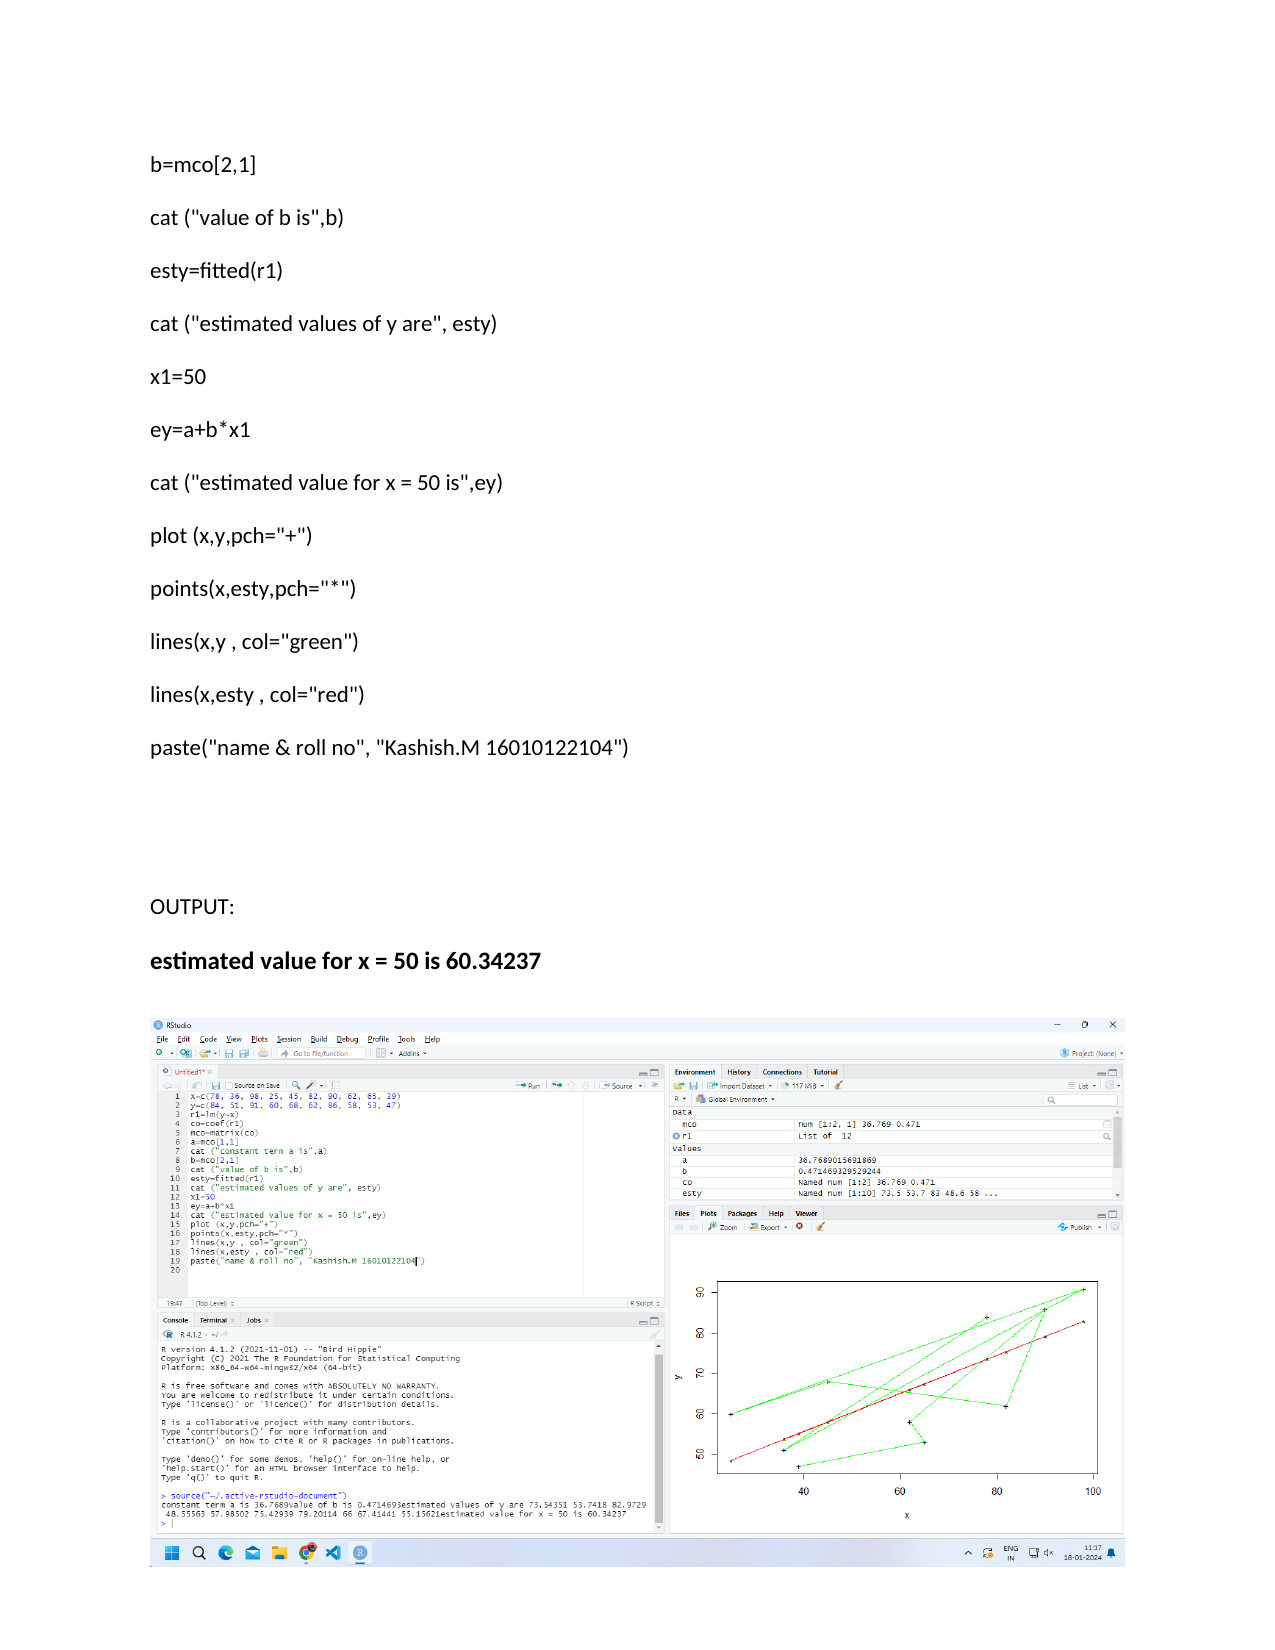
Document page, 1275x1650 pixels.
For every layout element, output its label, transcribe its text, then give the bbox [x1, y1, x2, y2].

text estimated value for x = 50 is 60.34237 [150, 945, 1125, 976]
text ey=a+b*x1 [150, 415, 1125, 443]
picture [150, 1018, 1125, 1567]
text points(x,esty,pch="*") [150, 574, 1125, 602]
text lines(x,y , col="green") [150, 627, 1125, 655]
text x1=50 [150, 362, 1125, 390]
text b=mco[2,1] [150, 150, 1125, 178]
text plot (x,y,pch="+") [150, 521, 1125, 549]
text paste("name & roll no", "Kashish.M 16010122104") [150, 733, 1125, 761]
text OUTPUT: [150, 892, 1125, 920]
text cat ("estimated values of y are", esty) [150, 309, 1125, 337]
text cat ("estimated value for x = 50 is",ey) [150, 468, 1125, 496]
text esty=fitted(r1) [150, 256, 1125, 284]
text cat ("value of b is",b) [150, 203, 1125, 231]
text lines(x,esty , col="red") [150, 680, 1125, 708]
